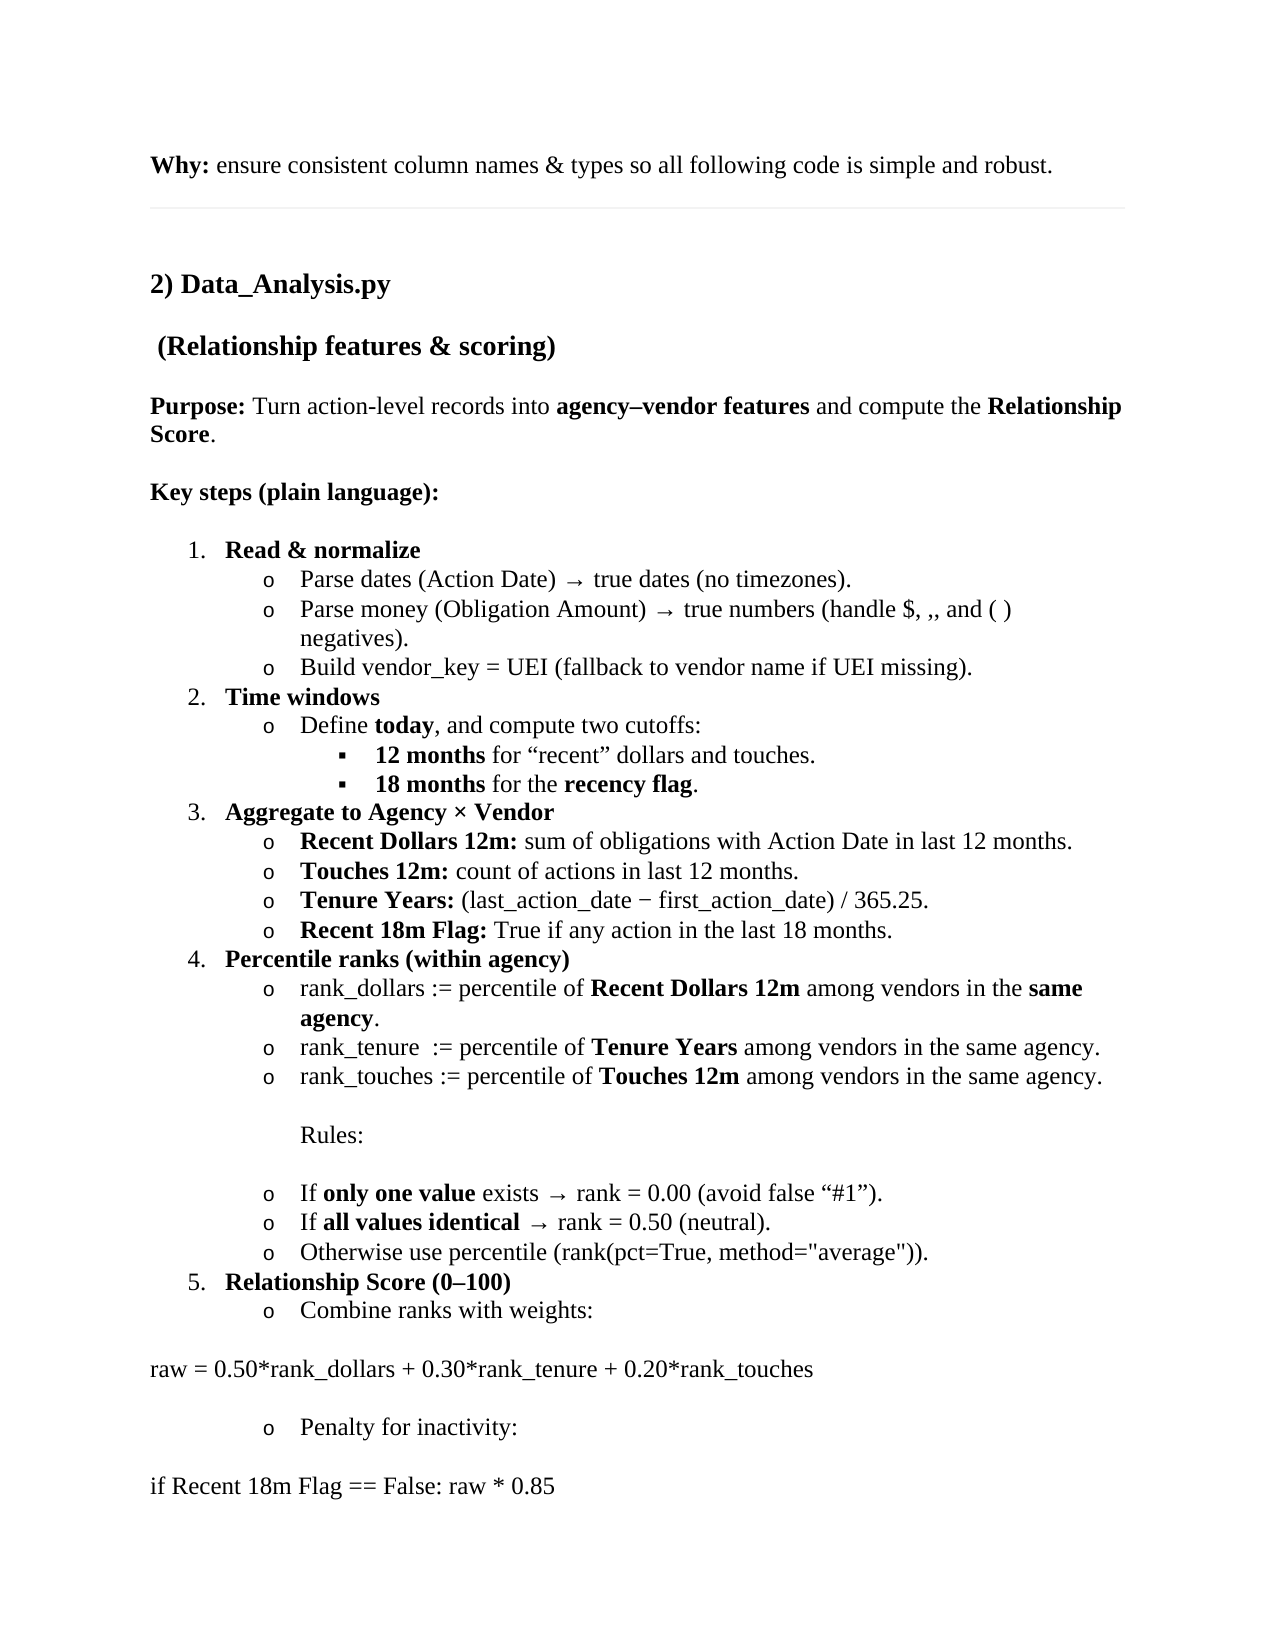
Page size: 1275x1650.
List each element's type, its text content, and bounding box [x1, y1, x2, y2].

list Otherwise use percentile (rank(pct=True, method="average")). [262, 1237, 1125, 1267]
list rank_touches := percentile of Touches 12m among vendors in the same agency. [262, 1061, 1125, 1091]
list If all values identical → rank = 0.50 (neutral). [262, 1207, 1125, 1237]
text if Recent 18m Flag == False: raw * 0.85 [150, 1471, 1125, 1499]
list If only one value exists → rank = 0.00 (avoid false “#1”). [262, 1178, 1125, 1207]
list Relationship Score (0–100) [187, 1267, 1125, 1295]
text Key steps (plain language): [150, 477, 1125, 506]
list Parse dates (Action Date) → true dates (no timezones). [262, 564, 1125, 594]
list Touches 12m: count of actions in last 12 months. [262, 856, 1125, 885]
list Tenure Years: (last_action_date − first_action_date) / 365.25. [262, 885, 1125, 915]
list Parse money (Obligation Amount) → true numbers (handle $, ,, and ( ) negatives). [262, 594, 1125, 652]
list Define today, and compute two cutoffs: [262, 710, 1125, 740]
list Recent 18m Flag: True if any action in the last 18 months. [262, 915, 1125, 944]
text 2) Data_Analysis.py [150, 268, 1125, 300]
text Rules: [300, 1120, 1125, 1149]
list rank_dollars := percentile of Recent Dollars 12m among vendors in the same agency. [262, 973, 1125, 1032]
list rank_tenure := percentile of Tenure Years among vendors in the same agency. [262, 1032, 1125, 1061]
list 18 months for the recency flag. [337, 769, 1125, 797]
list Penalty for inactivity: [262, 1412, 1125, 1442]
text (Relationship features & scoring) [150, 329, 1125, 362]
text Purpose: Turn action-level records into agency–vendor features and compute the Relationship Score. [150, 391, 1125, 448]
list Recent Dollars 12m: sum of obligations with Action Date in last 12 months. [262, 826, 1125, 856]
list Aggregate to Agency × Vendor [187, 797, 1125, 826]
text raw = 0.50*rank_dollars + 0.30*rank_tenure + 0.20*rank_touches [150, 1354, 1125, 1383]
list Combine ranks with weights: [262, 1295, 1125, 1325]
list Build vendor_key = UEI (fallback to vendor name if UEI missing). [262, 652, 1125, 682]
list Percentile ranks (within agency) [187, 944, 1125, 973]
list Time windows [187, 682, 1125, 710]
list Read & normalize [187, 535, 1125, 564]
list 12 months for “recent” dollars and touches. [337, 740, 1125, 769]
text Why: ensure consistent column names & types so all following code is simple and robust. [150, 150, 1125, 179]
